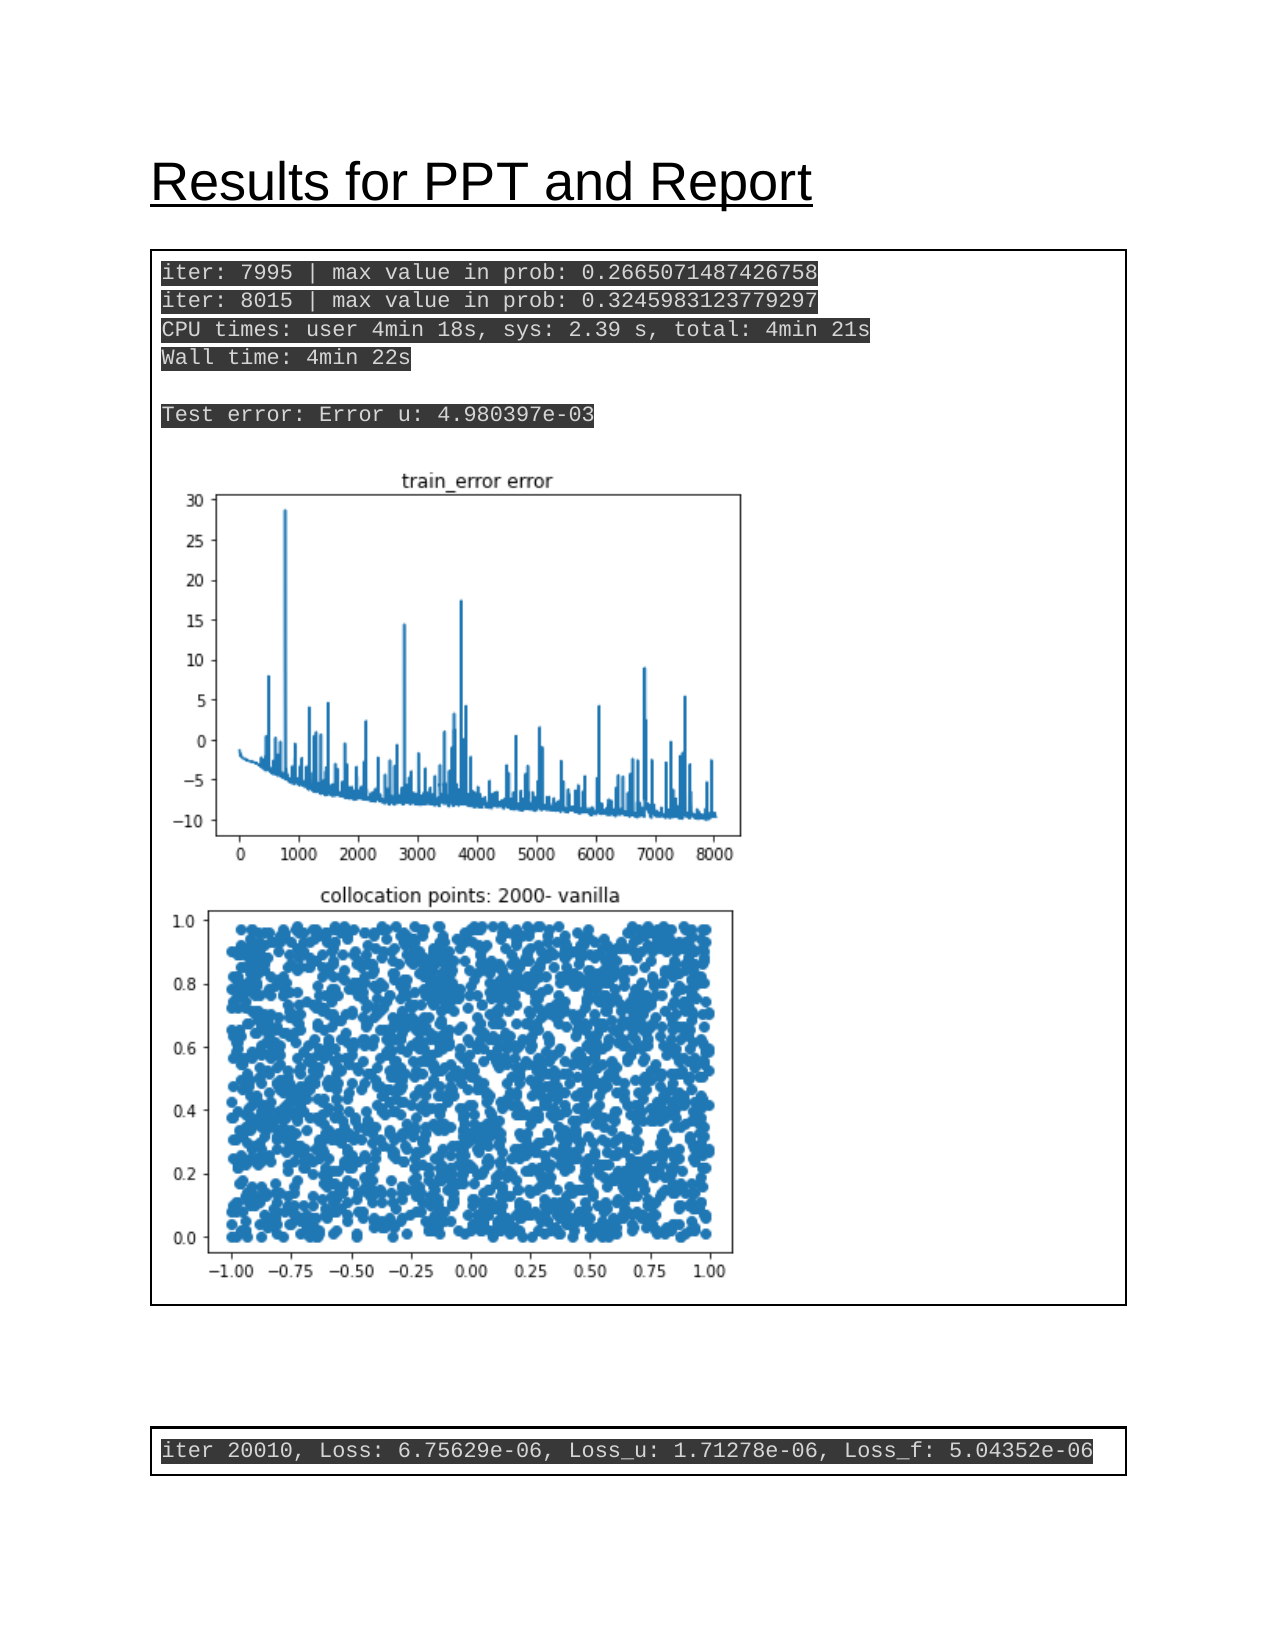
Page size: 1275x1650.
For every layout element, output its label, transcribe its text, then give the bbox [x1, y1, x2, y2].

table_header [152, 1429, 1125, 1474]
title Results for PPT and Report [150, 150, 1125, 212]
table_header iter: 7995 | max value in prob: 0.2665071487426758 iter: 8015 | max value in prob: 0.3245983123779297 CPU times: user 4min 18s, sys: 2.39 s, total: 4min 21s Wall time: 4min 22s Test error: Error u: 4.980397e-03 [152, 251, 1125, 1303]
picture [161, 460, 751, 873]
picture [161, 876, 743, 1290]
